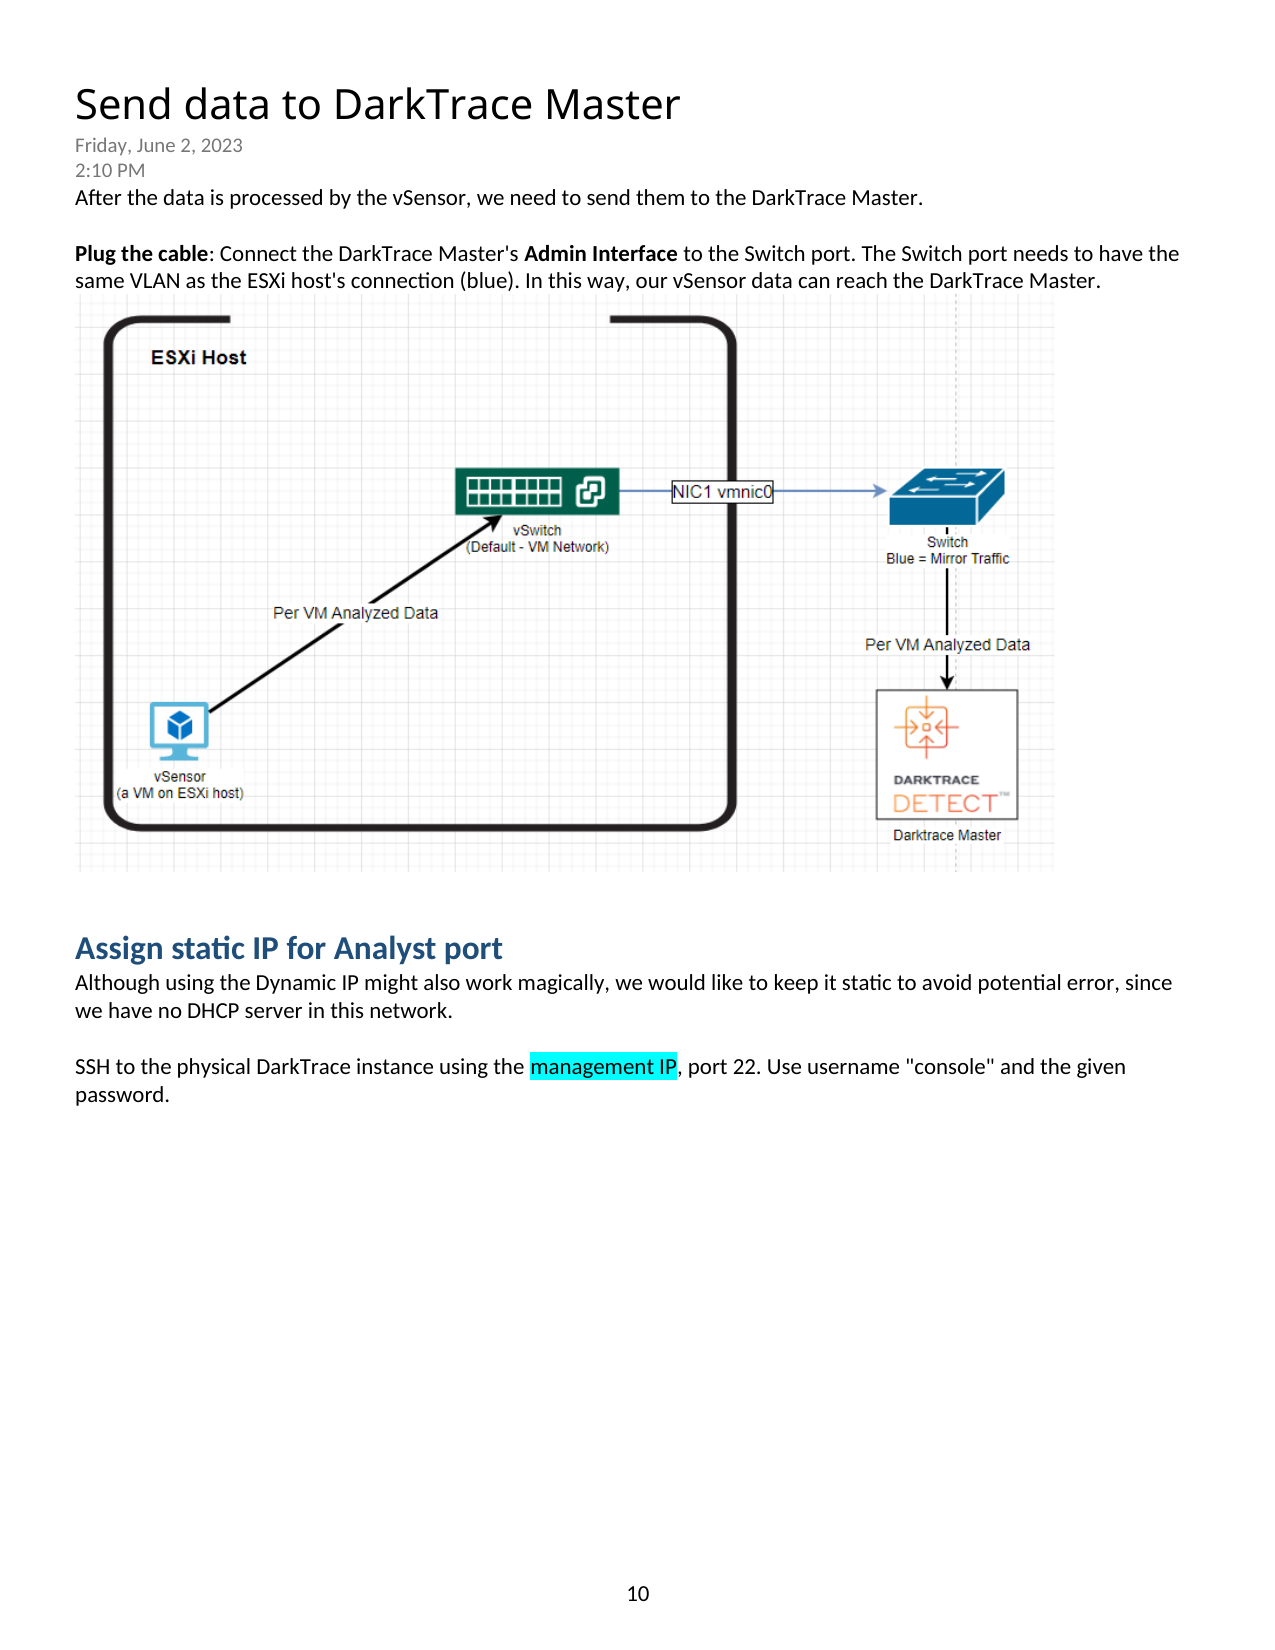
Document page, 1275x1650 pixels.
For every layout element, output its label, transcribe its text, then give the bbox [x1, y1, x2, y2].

text Plug the cable: Connect the DarkTrace Master's Admin Interface to the Switch port. The Switch port needs to have the same VLAN as the ESXi host's connection (blue). In this way, our vSensor data can reach the DarkTrace Master. [75, 239, 1200, 295]
text Friday, June 2, 2023 [75, 132, 1200, 157]
text Send data to DarkTrace Master [75, 75, 1200, 132]
subtitle Assign static IP for Analyst port [75, 927, 1200, 968]
text Although using the Dynamic IP might also work magically, we would like to keep it static to avoid potential error, since we have no DHCP server in this network. [75, 968, 1200, 1024]
text 2:10 PM [75, 157, 1200, 183]
text SSH to the physical DarkTrace instance using the management IP, port 22. Use username "console" and the given password. [75, 1052, 1200, 1108]
picture [75, 294, 1055, 872]
text After the data is processed by the vSensor, we need to send them to the DarkTrace Master. [75, 183, 1200, 211]
